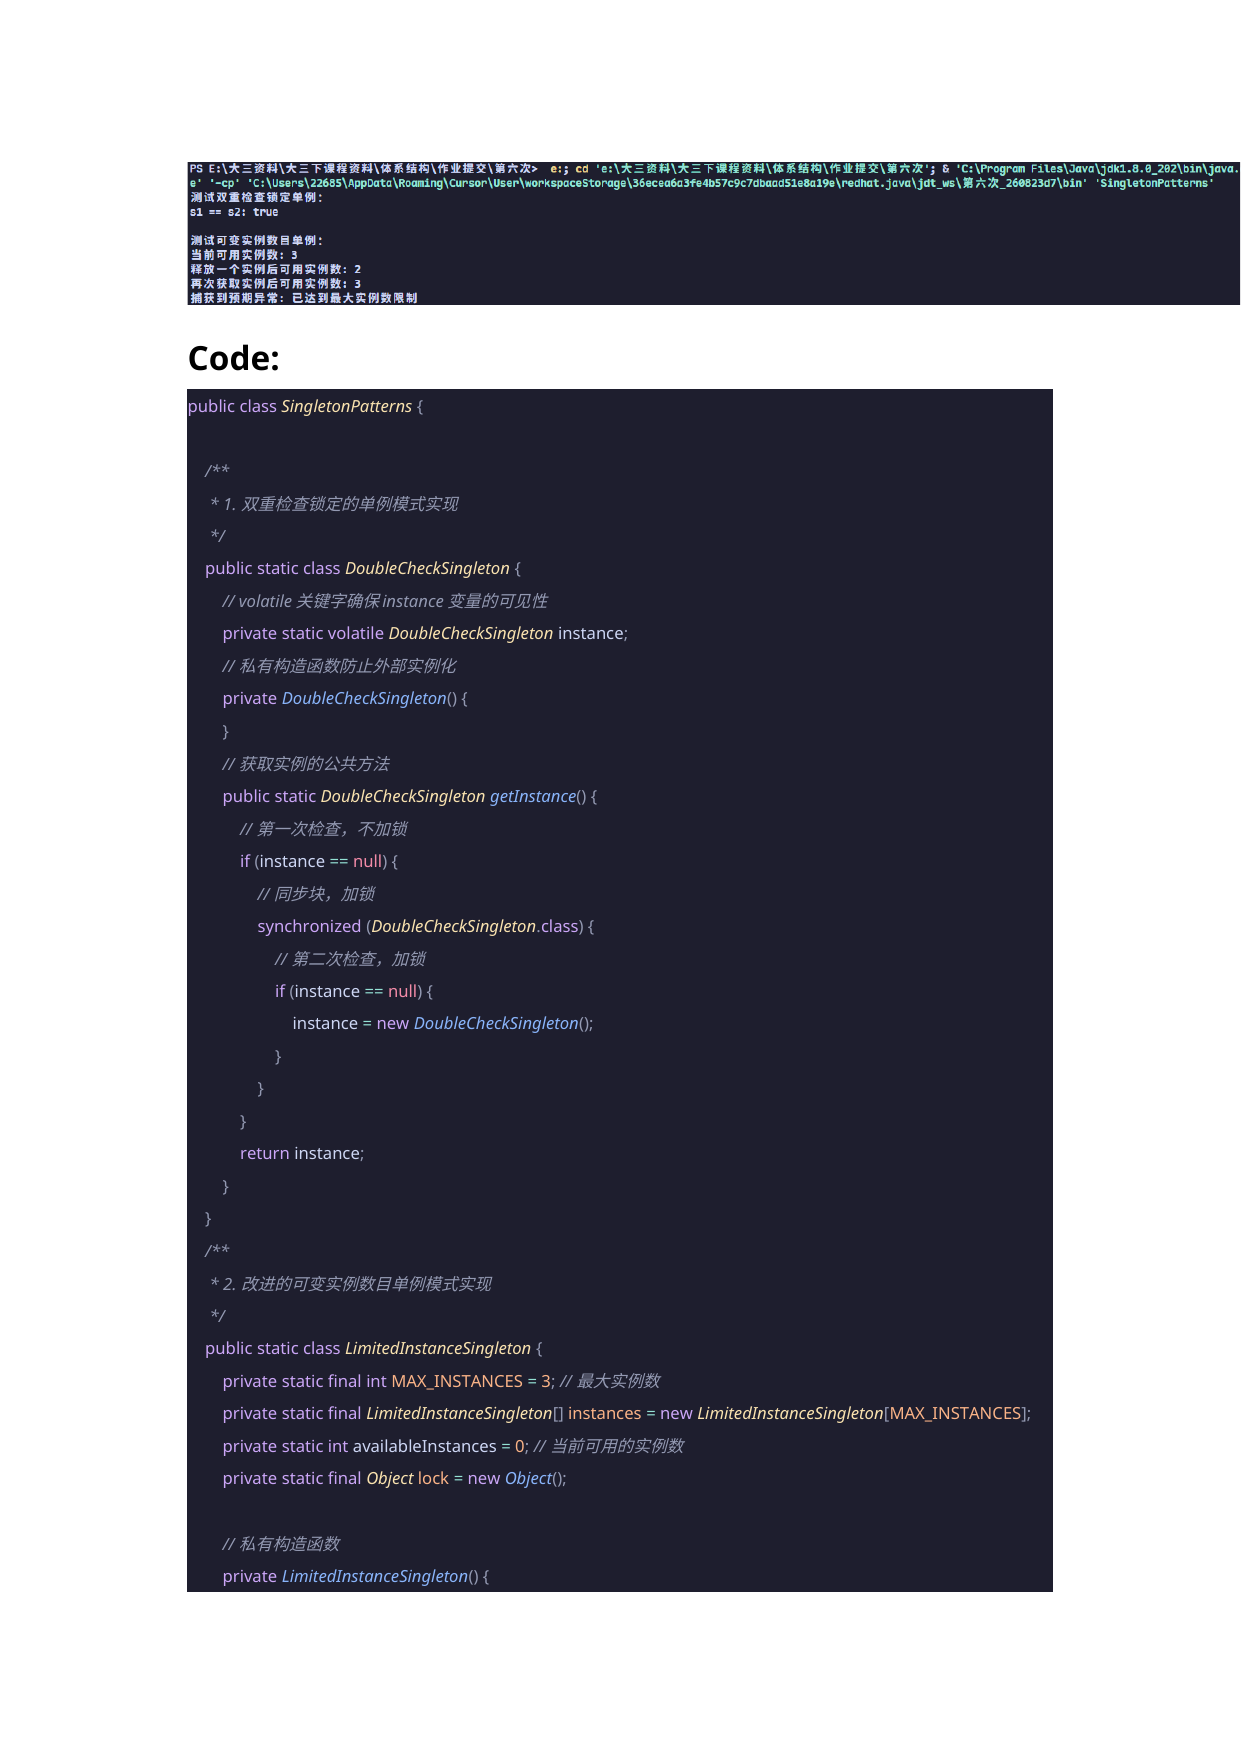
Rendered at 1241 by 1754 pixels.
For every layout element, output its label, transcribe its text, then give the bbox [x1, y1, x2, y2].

text // 第一次检查，不加锁 [187, 812, 1053, 844]
text * 2. 改进的可变实例数目单例模式实现 [187, 1267, 1053, 1299]
text private static final int MAX_INSTANCES = 3; // 最大实例数 [187, 1364, 1053, 1397]
text } [187, 1202, 1053, 1234]
text */ [187, 519, 1053, 552]
text public class SingletonPatterns { [187, 389, 1053, 422]
text private DoubleCheckSingleton() { [187, 682, 1053, 714]
text */ [187, 1299, 1053, 1332]
text // 同步块，加锁 [187, 877, 1053, 909]
text } [187, 1039, 1053, 1072]
text if (instance == null) { [187, 974, 1053, 1007]
text public static class DoubleCheckSingleton { [187, 552, 1053, 584]
text // volatile关键字确保instance变量的可见性 [187, 584, 1053, 617]
text private static final LimitedInstanceSingleton[] instances = new LimitedInstanceSingleton[MAX_INSTANCES]; [187, 1397, 1053, 1429]
text } [187, 1104, 1053, 1137]
text // 私有构造函数防止外部实例化 [187, 649, 1053, 682]
text /** [187, 454, 1053, 487]
text private static final Object lock = new Object(); [187, 1462, 1053, 1494]
text return instance; [187, 1137, 1053, 1169]
text } [187, 714, 1053, 747]
text Code: [187, 324, 1053, 389]
text public static class LimitedInstanceSingleton { [187, 1332, 1053, 1364]
text if (instance == null) { [187, 844, 1053, 877]
text /** [187, 1234, 1053, 1267]
text * 1. 双重检查锁定的单例模式实现 [187, 487, 1053, 519]
text private static int availableInstances = 0; // 当前可用的实例数 [187, 1429, 1053, 1462]
picture [187, 162, 1241, 305]
text // 私有构造函数 [187, 1527, 1053, 1559]
text // 第二次检查，加锁 [187, 942, 1053, 974]
text } [187, 1072, 1053, 1104]
text private static volatile DoubleCheckSingleton instance; [187, 617, 1053, 649]
text synchronized (DoubleCheckSingleton.class) { [187, 909, 1053, 942]
text private LimitedInstanceSingleton() { [187, 1559, 1053, 1592]
text // 获取实例的公共方法 [187, 747, 1053, 779]
text instance = new DoubleCheckSingleton(); [187, 1007, 1053, 1039]
text } [187, 1169, 1053, 1202]
text public static DoubleCheckSingleton getInstance() { [187, 779, 1053, 812]
